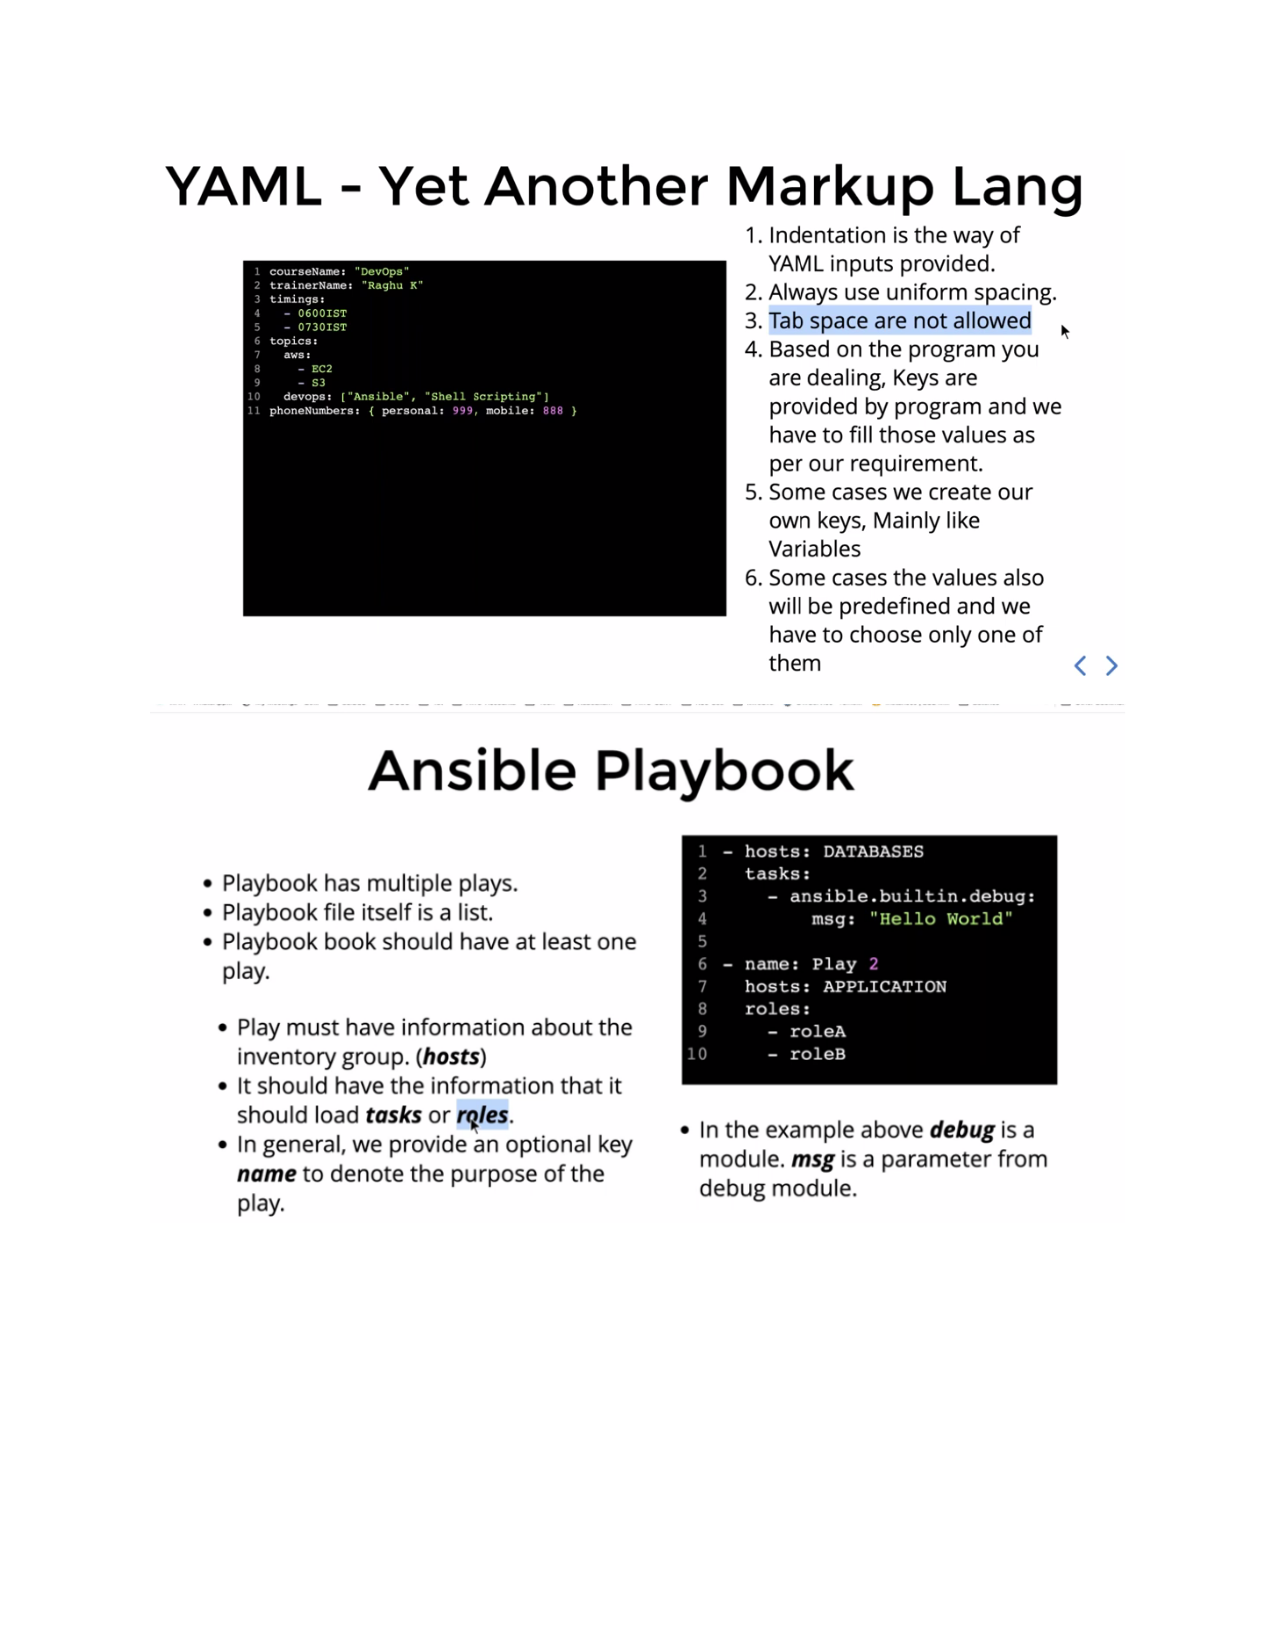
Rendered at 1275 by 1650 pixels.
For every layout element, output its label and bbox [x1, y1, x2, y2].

picture [150, 150, 1125, 680]
picture [150, 704, 1125, 1223]
